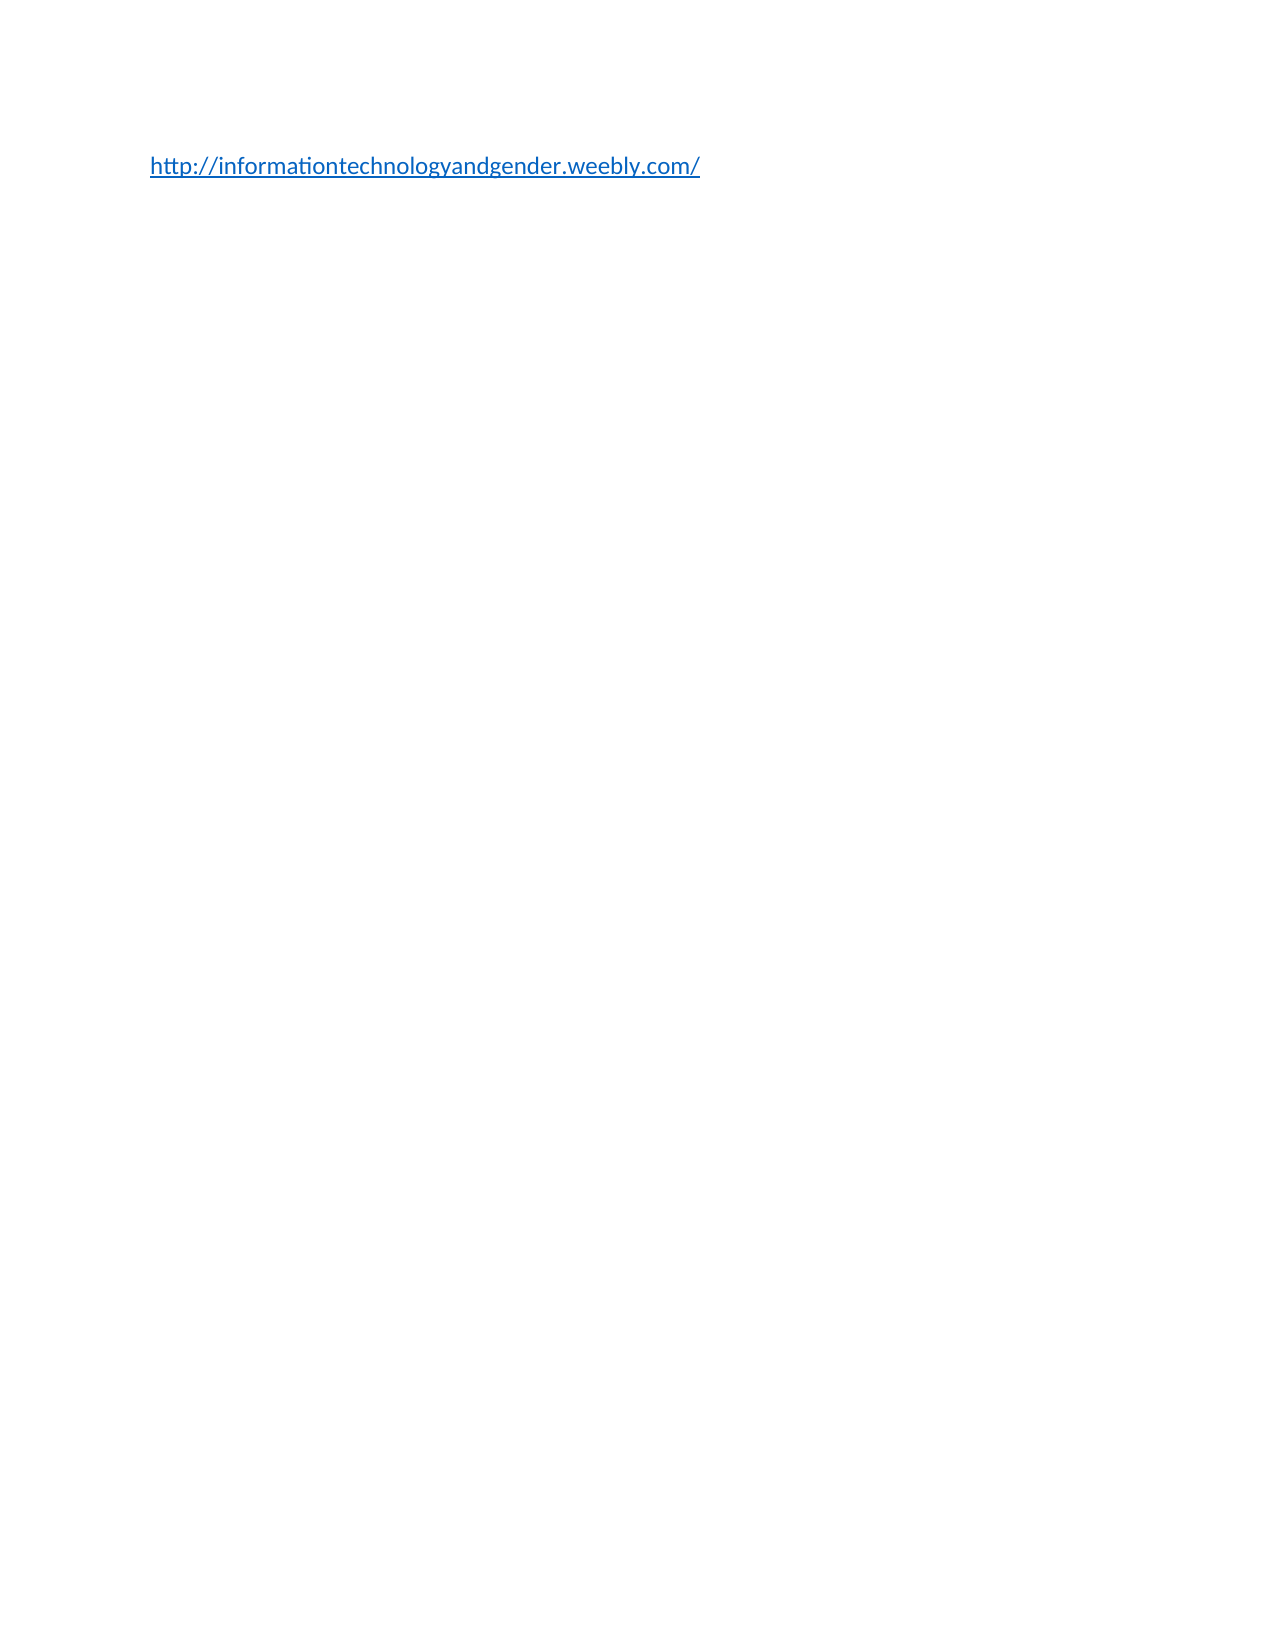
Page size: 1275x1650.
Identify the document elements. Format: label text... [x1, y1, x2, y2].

text http://informationtechnologyandgender.weebly.com/ [150, 150, 1125, 181]
